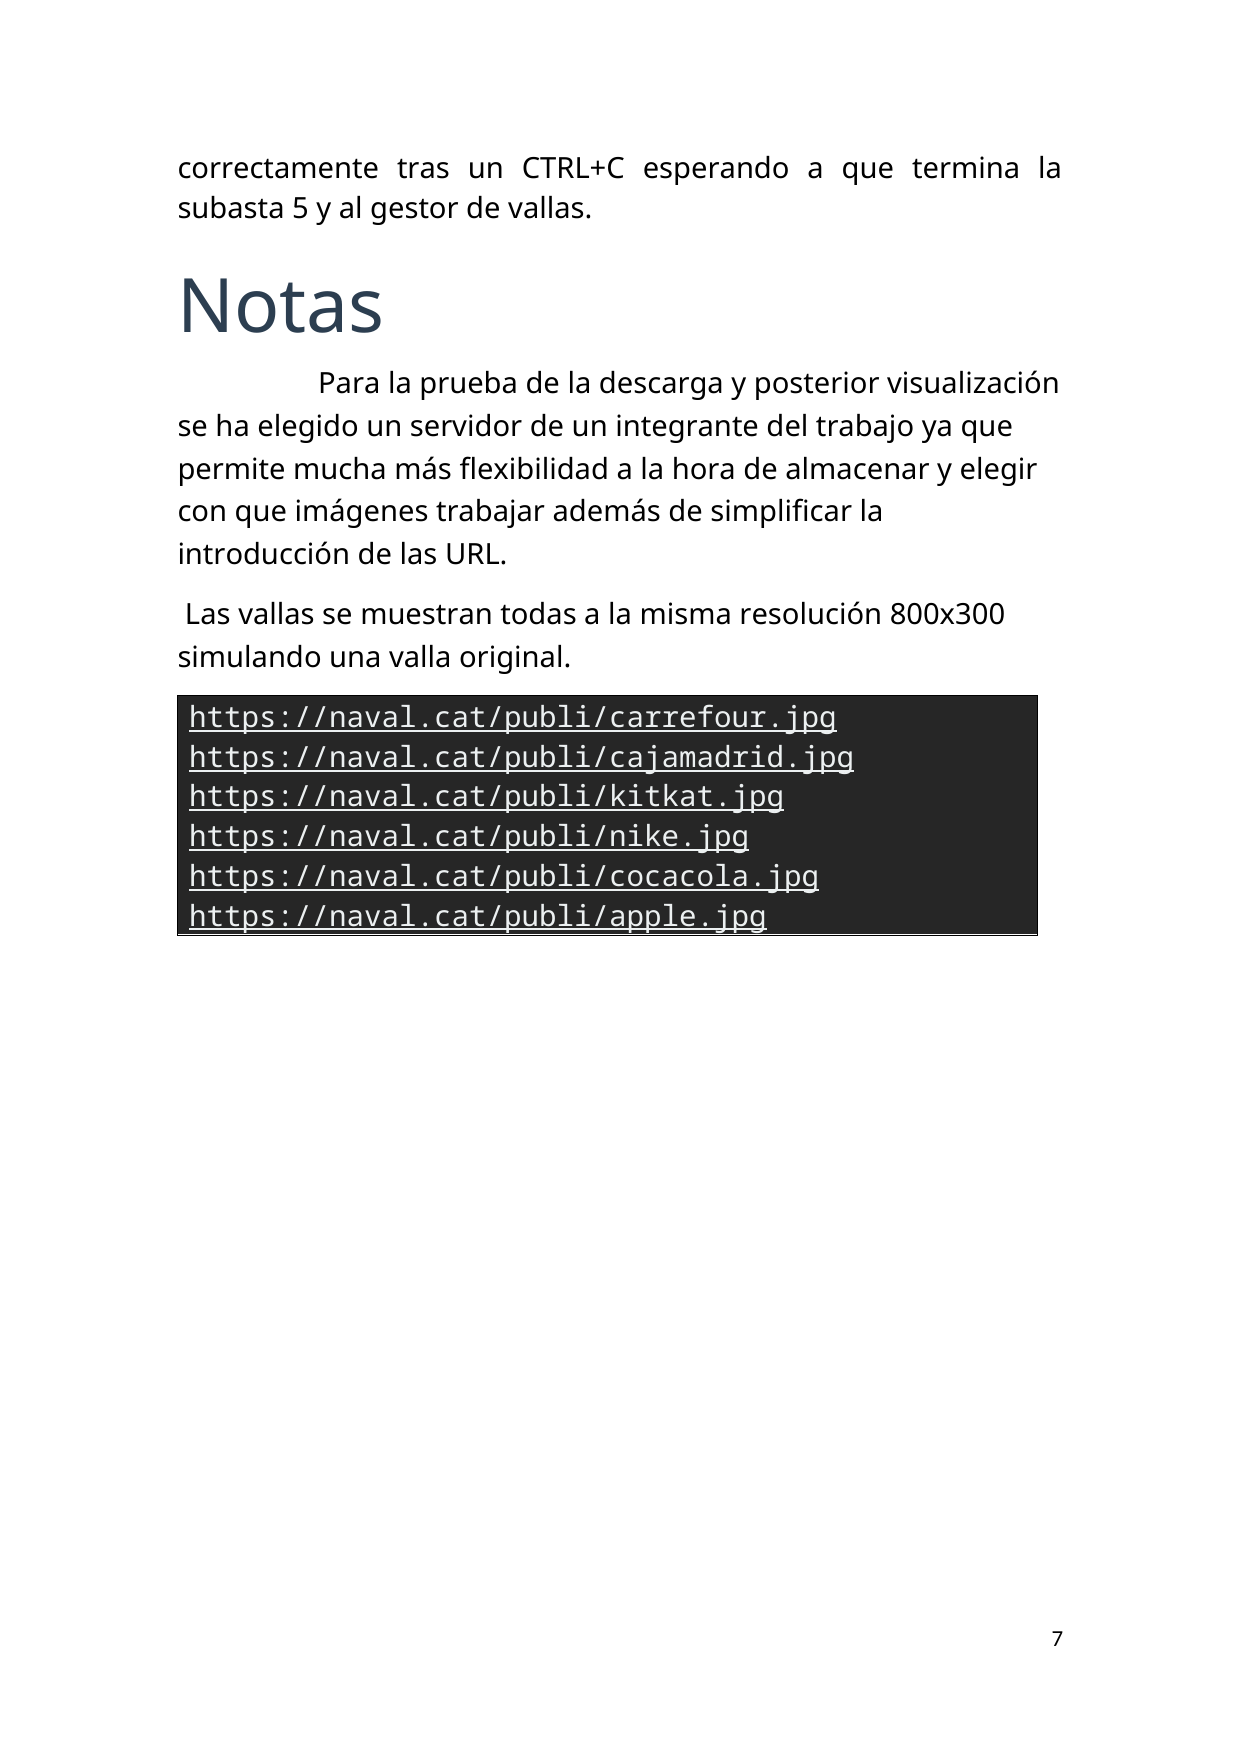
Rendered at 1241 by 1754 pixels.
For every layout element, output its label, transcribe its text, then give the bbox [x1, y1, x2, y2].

text Las vallas se muestran todas a la misma resolución 800x300 simulando una valla original. [177, 593, 1063, 676]
text Para la prueba de la descarga y posterior visualización se ha elegido un servidor de un integrante del trabajo ya que permite mucha más flexibilidad a la hora de almacenar y elegir con que imágenes trabajar además de simplificar la introducción de las URL. [177, 362, 1063, 573]
text Notas [177, 252, 1063, 354]
table_header https://naval.cat/publi/carrefour.jpg https://naval.cat/publi/cajamadrid.jpg https://naval.cat/publi/kitkat.jpg https://naval.cat/publi/nike.jpg https://naval.cat/publi/cocacola.jpg https://naval.cat/publi/apple.jpg [178, 696, 1037, 934]
